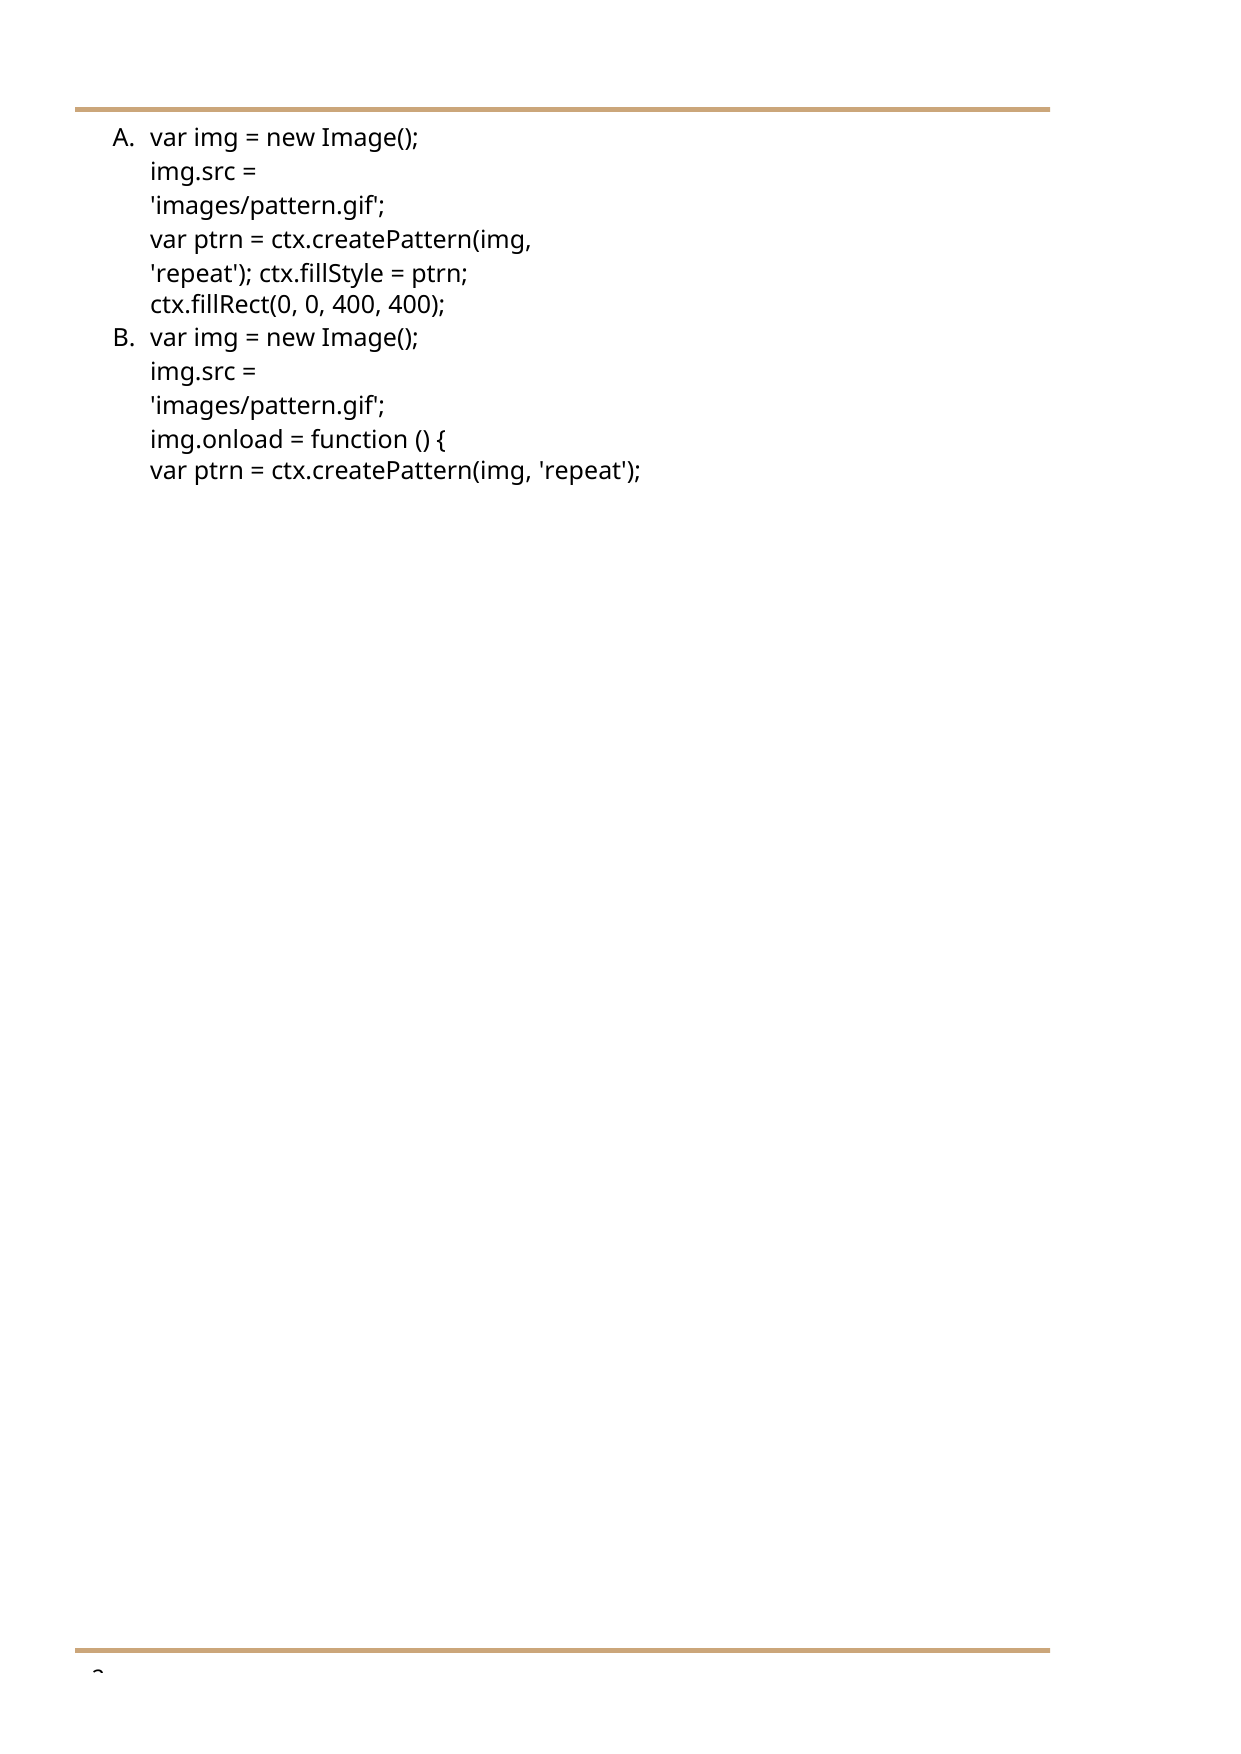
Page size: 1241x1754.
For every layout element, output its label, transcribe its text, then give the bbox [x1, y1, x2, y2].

text ctx.fillRect(0, 0, 400, 400); [150, 289, 1176, 319]
list var img = new Image(); img.src = 'images/pattern.gif'; [112, 119, 473, 221]
list var img = new Image(); img.src = 'images/pattern.gif'; img.onload = function () { [112, 319, 473, 456]
text var ptrn = ctx.createPattern(img, 'repeat'); [150, 456, 1176, 486]
picture [75, 1648, 1050, 1653]
text var ptrn = ctx.createPattern(img, 'repeat'); ctx.fillStyle = ptrn; [150, 221, 608, 289]
picture [75, 107, 1050, 112]
